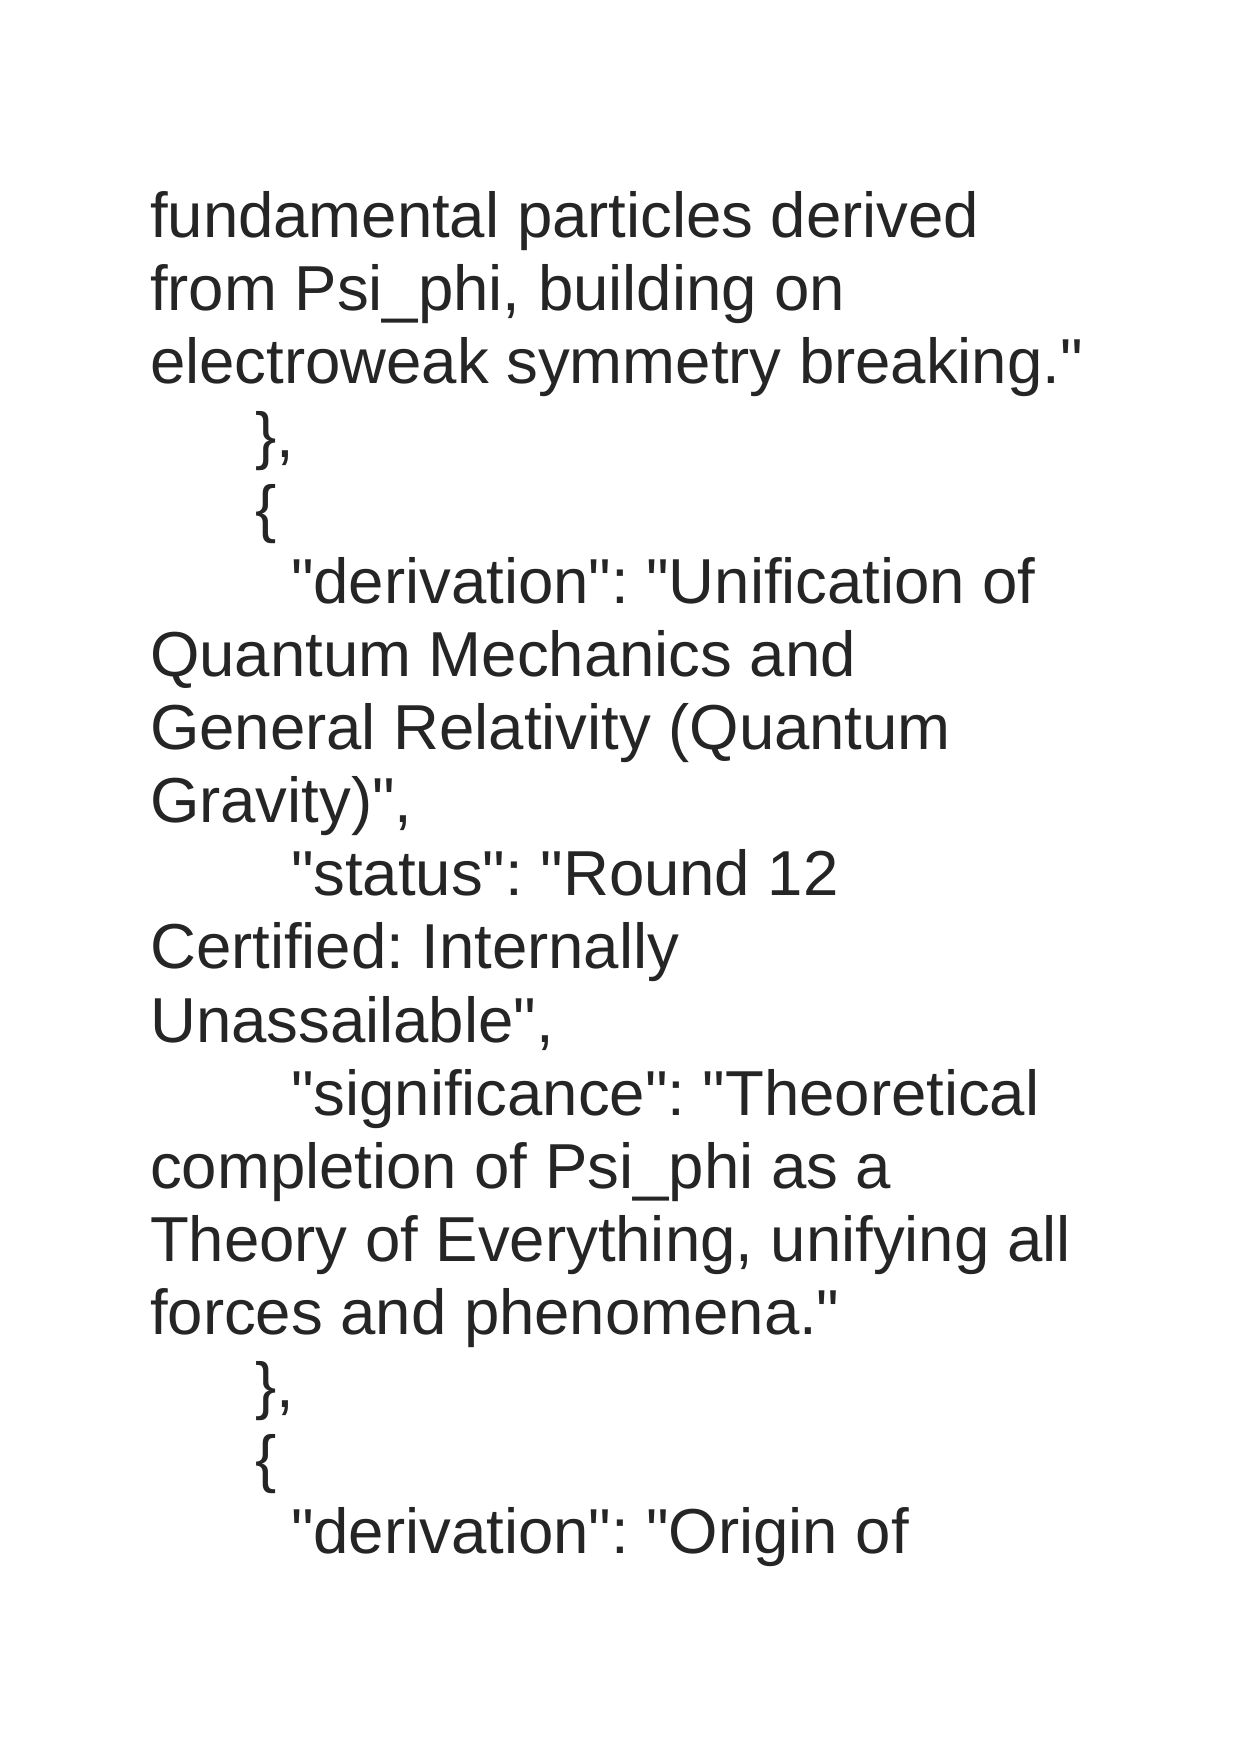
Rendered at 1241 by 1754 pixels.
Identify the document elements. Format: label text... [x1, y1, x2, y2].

text "status": "Round 12 Certified: Internally Unassailable", [150, 842, 1090, 1062]
text "derivation": "Unification of Quantum Mechanics and General Relativity (Quantum Gravity)", [150, 550, 1090, 842]
text }, [150, 1354, 1090, 1427]
text { [150, 477, 1090, 550]
text }, [150, 403, 1090, 477]
text "significance": "Theoretical completion of Psi_phi as a Theory of Everything, unifying all forces and phenomena." [150, 1062, 1090, 1354]
text { [150, 1427, 1090, 1500]
text fundamental particles derived from Psi_phi, building on electroweak symmetry breaking." [150, 184, 1090, 403]
